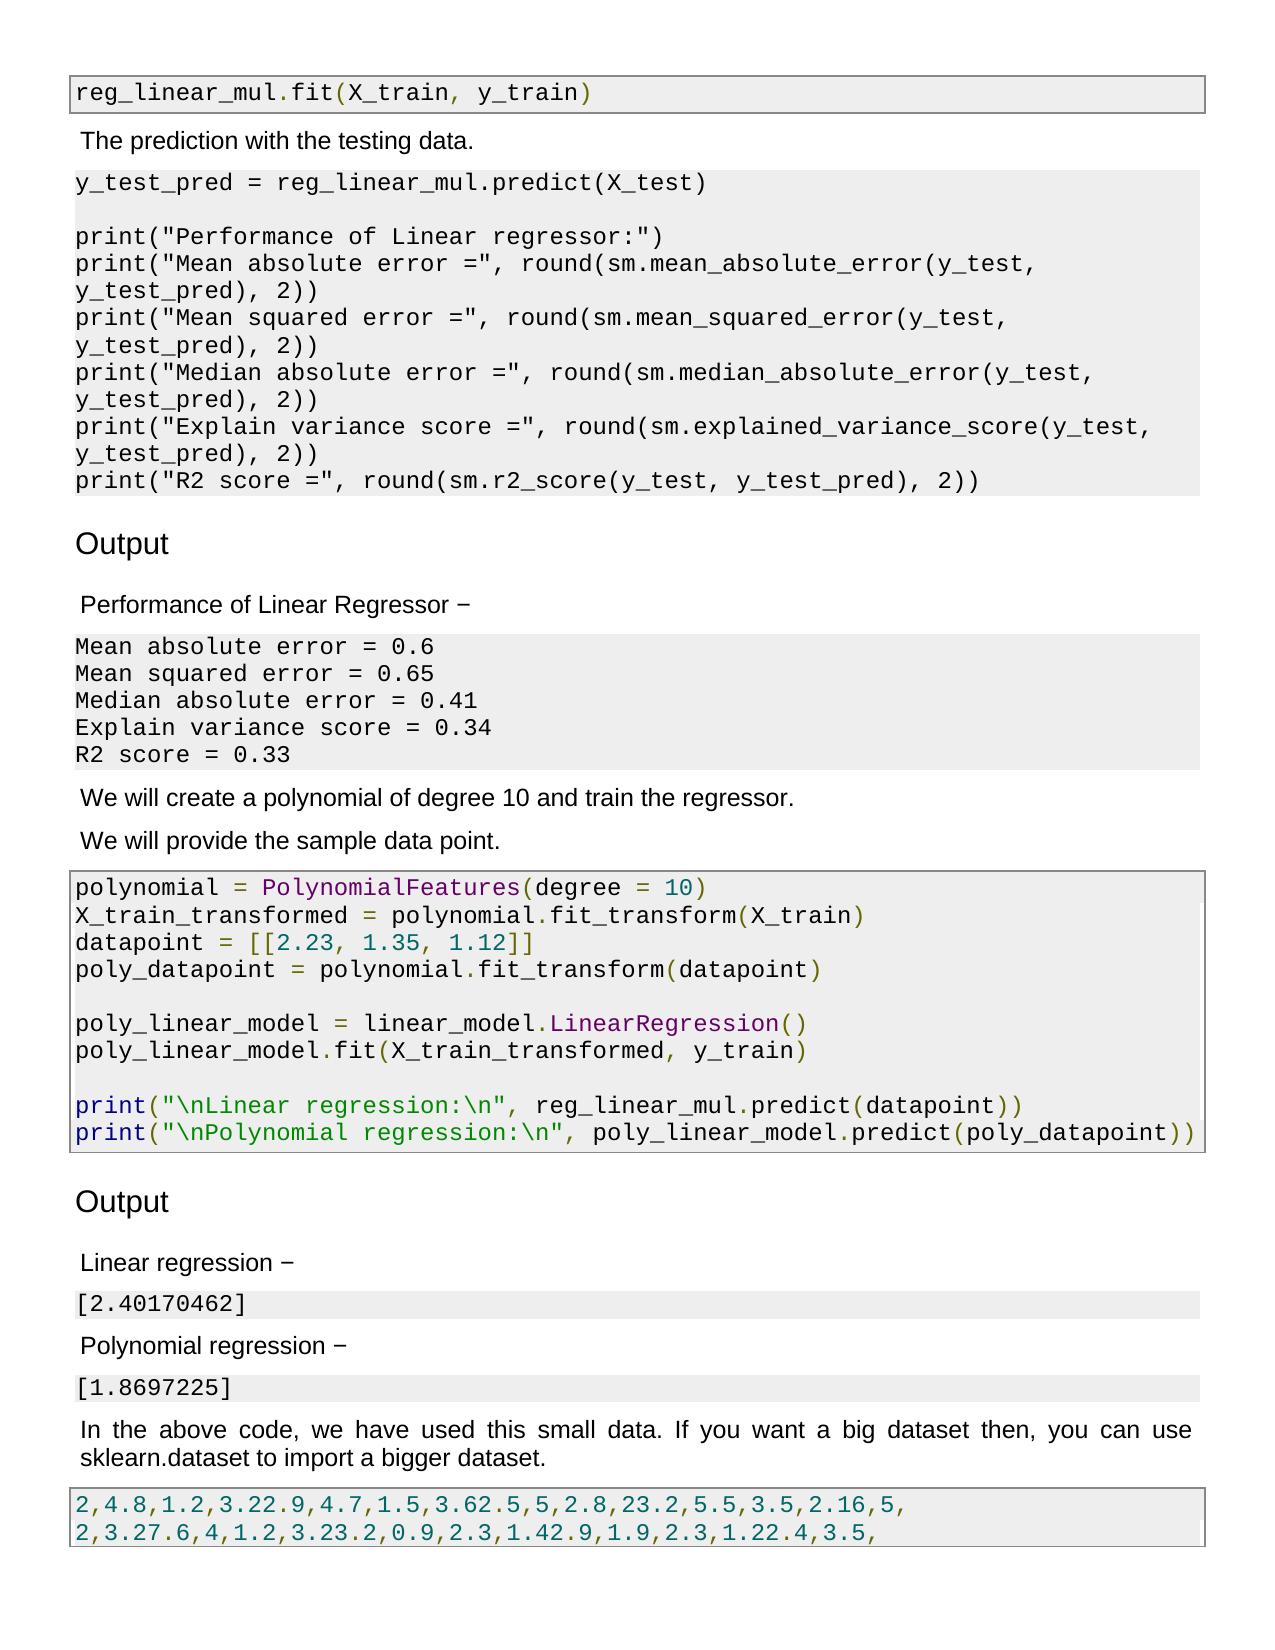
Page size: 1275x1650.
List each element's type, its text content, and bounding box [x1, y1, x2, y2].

text Median absolute error = 0.41 [75, 688, 1200, 716]
text In the above code, we have used this small data. If you want a big dataset then, you can use sklearn.dataset to import a bigger dataset. [80, 1414, 1195, 1472]
text [2.40170462] [75, 1291, 1200, 1319]
text Output [75, 1183, 1200, 1218]
text print("Mean squared error =", round(sm.mean_squared_error(y_test, y_test_pred), 2)) [75, 306, 1200, 360]
text We will provide the sample data point. [80, 826, 1195, 855]
text y_test_pred = reg_linear_mul.predict(X_test) [75, 170, 1200, 197]
text 2,4.8,1.2,3.22.9,4.7,1.5,3.62.5,5,2.8,23.2,5.5,3.5,2.16,5, [71, 1489, 1204, 1520]
text [1.8697225] [75, 1375, 1200, 1402]
text The prediction with the testing data. [80, 126, 1195, 155]
text print("Explain variance score =", round(sm.explained_variance_score(y_test, y_test_pred), 2)) [75, 414, 1200, 469]
text Linear regression − [80, 1248, 1195, 1276]
text poly_datapoint = polynomial.fit_transform(datapoint) [75, 957, 1200, 984]
text Mean absolute error = 0.6 [75, 634, 1200, 661]
text print("R2 score =", round(sm.r2_score(y_test, y_test_pred), 2)) [75, 469, 1200, 496]
text Mean squared error = 0.65 [75, 661, 1200, 688]
text print("Performance of Linear regressor:") [75, 224, 1200, 251]
text X_train_transformed = polynomial.fit_transform(X_train) [75, 903, 1200, 930]
text Polynomial regression − [80, 1331, 1195, 1360]
text print("\nLinear regression:\n", reg_linear_mul.predict(datapoint)) [75, 1093, 1200, 1115]
text datapoint = [[2.23, 1.35, 1.12]] [75, 930, 1200, 957]
text poly_linear_model = linear_model.LinearRegression() [75, 1012, 1200, 1039]
text 2,3.27.6,4,1.2,3.23.2,0.9,2.3,1.42.9,1.9,2.3,1.22.4,3.5, [75, 1520, 1200, 1546]
text We will create a polynomial of degree 10 and train the regressor. [80, 783, 1195, 811]
text print("Median absolute error =", round(sm.median_absolute_error(y_test, y_test_pred), 2)) [75, 360, 1200, 414]
text R2 score = 0.33 [75, 743, 1200, 770]
text Explain variance score = 0.34 [75, 716, 1200, 743]
text poly_linear_model.fit(X_train_transformed, y_train) [75, 1039, 1200, 1066]
text polynomial = PolynomialFeatures(degree = 10) [71, 872, 1204, 903]
text Output [75, 525, 1200, 561]
text Performance of Linear Regressor − [80, 590, 1195, 619]
text reg_linear_mul.fit(X_train, y_train) [71, 77, 1204, 112]
text print("\nPolynomial regression:\n", poly_linear_model.predict(poly_datapoint)) [71, 1115, 1204, 1152]
text print("Mean absolute error =", round(sm.mean_absolute_error(y_test, y_test_pred), 2)) [75, 251, 1200, 306]
